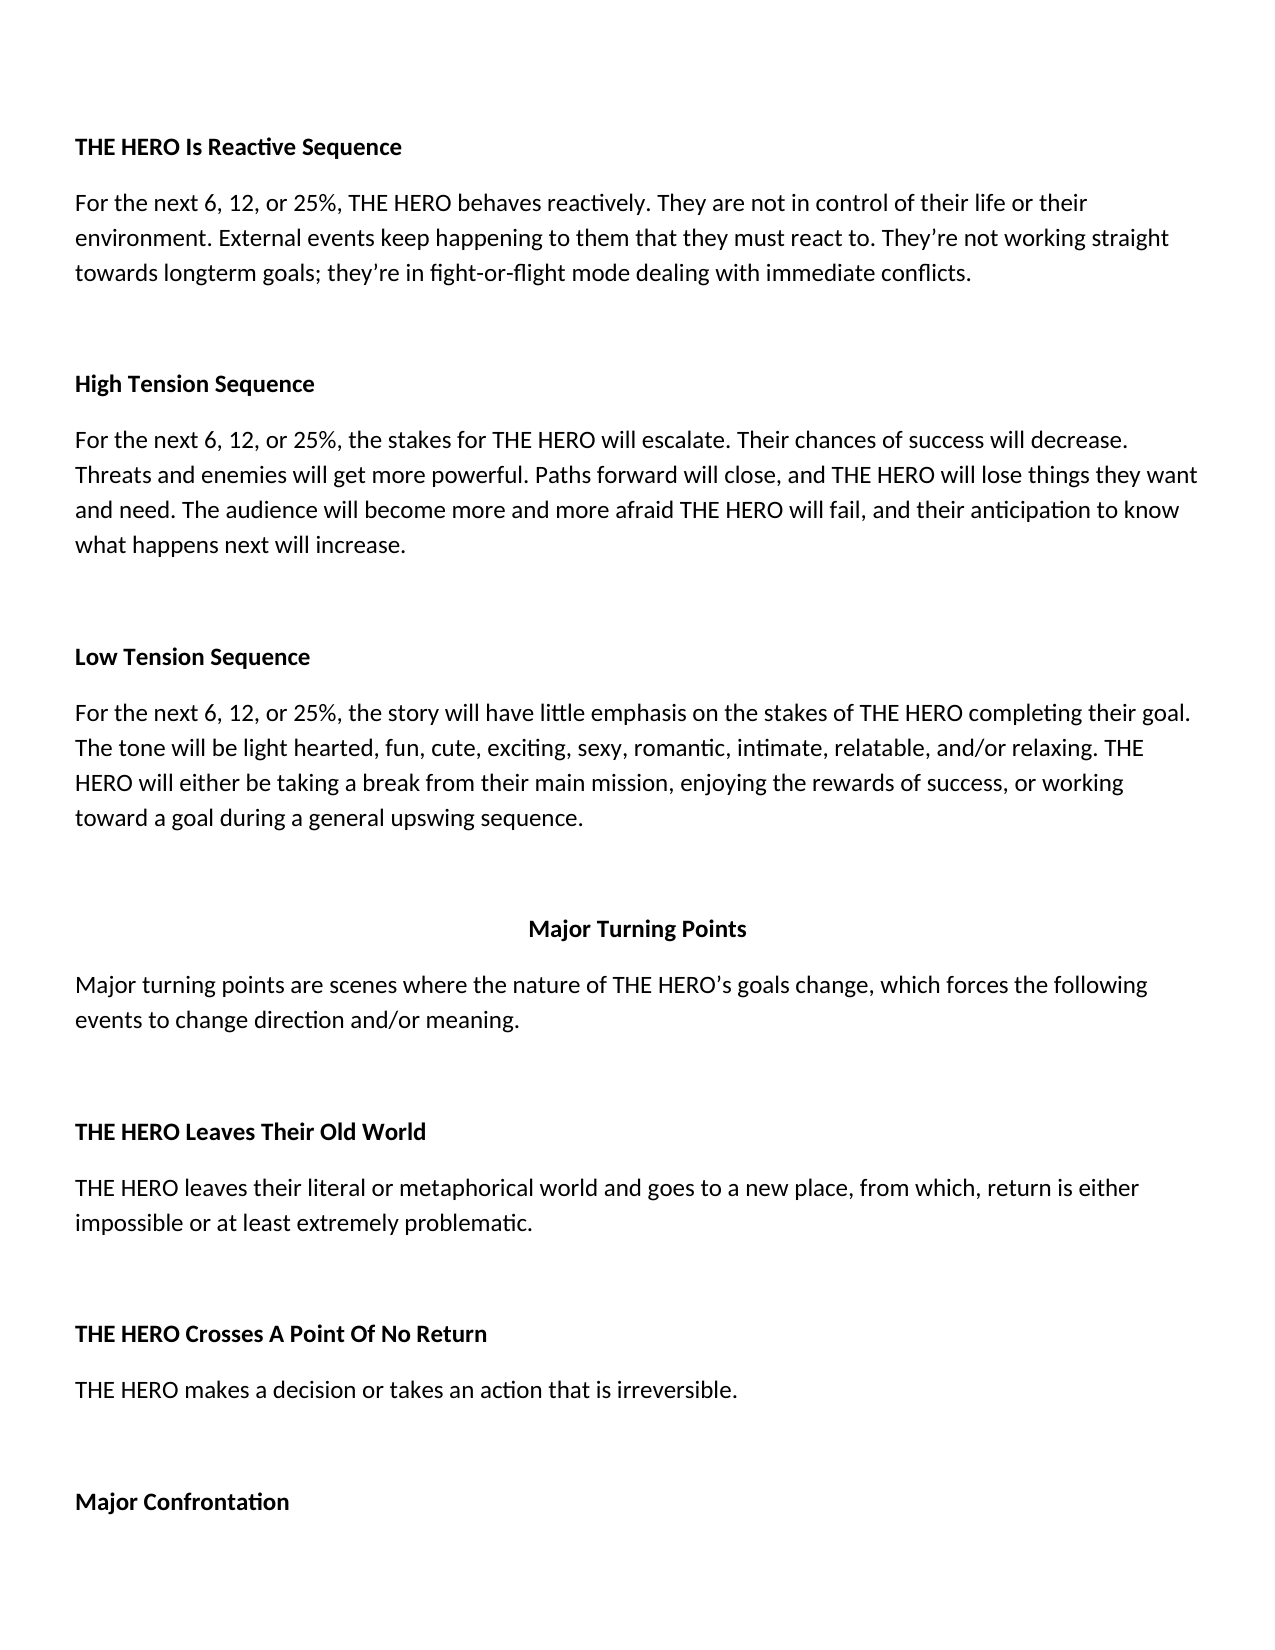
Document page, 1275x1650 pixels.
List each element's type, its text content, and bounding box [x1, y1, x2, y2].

text Major turning points are scenes where the nature of THE HERO’s goals change, which forces the following events to change direction and/or meaning. [75, 969, 1200, 1035]
text For the next 6, 12, or 25%, the stakes for THE HERO will escalate. Their chances of success will decrease. Threats and enemies will get more powerful. Paths forward will close, and THE HERO will lose things they want and need. The audience will become more and more afraid THE HERO will fail, and their anticipation to know what happens next will increase. [75, 424, 1200, 560]
text Major Confrontation [75, 1486, 1200, 1516]
text Major Turning Points [75, 913, 1200, 944]
text Low Tension Sequence [75, 641, 1200, 671]
text THE HERO leaves their literal or metaphorical world and goes to a new place, from which, return is either impossible or at least extremely problematic. [75, 1172, 1200, 1237]
text For the next 6, 12, or 25%, the story will have little emphasis on the stakes of THE HERO completing their goal. The tone will be light hearted, fun, cute, exciting, sexy, romantic, intimate, relatable, and/or relaxing. THE HERO will either be taking a break from their main mission, enjoying the rewards of success, or working toward a goal during a general upswing sequence. [75, 697, 1200, 832]
text High Tension Sequence [75, 368, 1200, 399]
text THE HERO Crosses A Point Of No Return [75, 1318, 1200, 1349]
text THE HERO Is Reactive Sequence [75, 131, 1200, 161]
text For the next 6, 12, or 25%, THE HERO behaves reactively. They are not in control of their life or their environment. External events keep happening to them that they must react to. They’re not working straight towards longterm goals; they’re in fight-or-flight mode dealing with immediate conflicts. [75, 187, 1200, 287]
text THE HERO makes a decision or takes an action that is irreversible. [75, 1374, 1200, 1405]
text THE HERO Leaves Their Old World [75, 1116, 1200, 1146]
